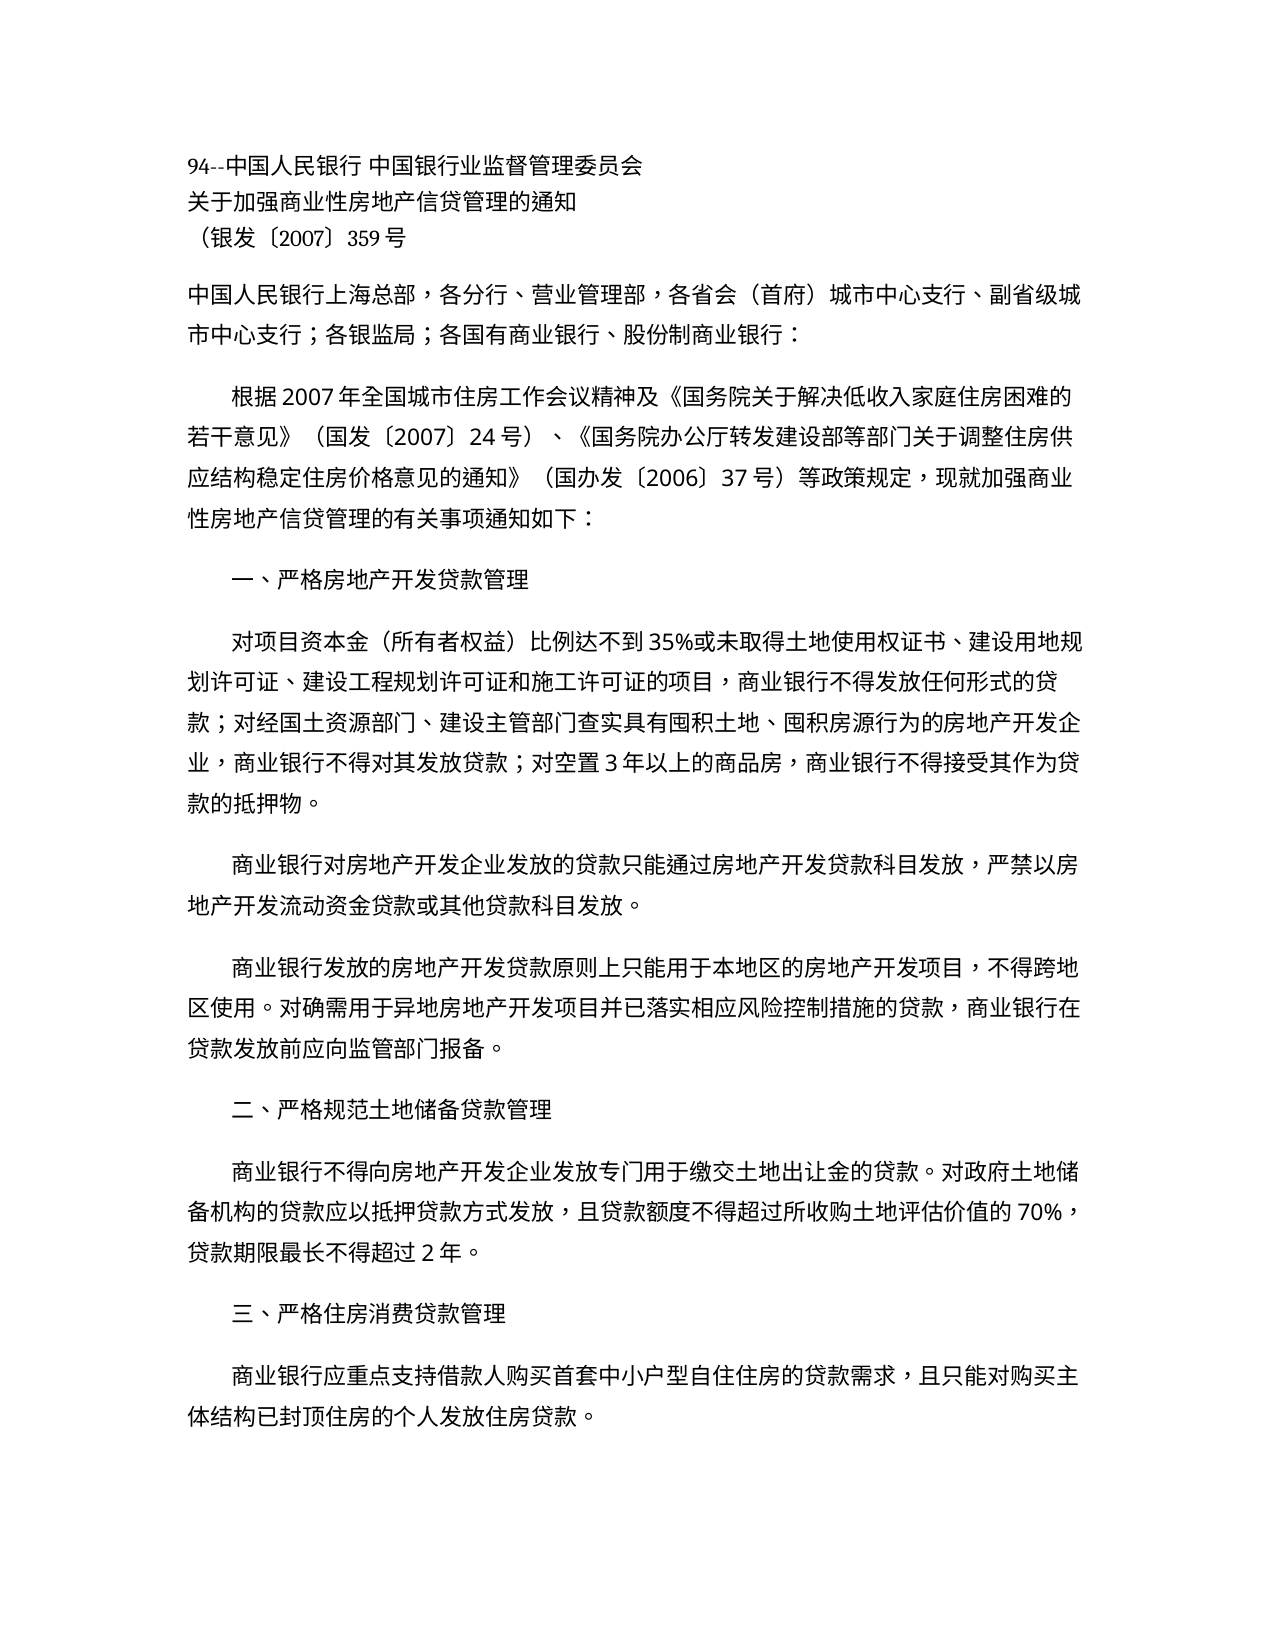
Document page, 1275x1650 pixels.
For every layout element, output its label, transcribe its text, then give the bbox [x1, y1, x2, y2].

text 三、严格住房消费贷款管理 [187, 1298, 1087, 1330]
text 商业银行对房地产开发企业发放的贷款只能通过房地产开发贷款科目发放，严禁以房地产开发流动资金贷款或其他贷款科目发放。 [187, 849, 1087, 921]
text 对项目资本金（所有者权益）比例达不到35%或未取得土地使用权证书、建设用地规划许可证、建设工程规划许可证和施工许可证的项目，商业银行不得发放任何形式的贷款；对经国土资源部门、建设主管部门查实具有囤积土地、囤积房源行为的房地产开发企业，商业银行不得对其发放贷款；对空置3年以上的商品房，商业银行不得接受其作为贷款的抵押物。 [187, 626, 1087, 819]
text 一、严格房地产开发贷款管理 [187, 564, 1087, 595]
text 商业银行不得向房地产开发企业发放专门用于缴交土地出让金的贷款。对政府土地储备机构的贷款应以抵押贷款方式发放，且贷款额度不得超过所收购土地评估价值的70%，贷款期限最长不得超过2年。 [187, 1156, 1087, 1268]
text 商业银行发放的房地产开发贷款原则上只能用于本地区的房地产开发项目，不得跨地区使用。对确需用于异地房地产开发项目并已落实相应风险控制措施的贷款，商业银行在贷款发放前应向监管部门报备。 [187, 952, 1087, 1064]
text 中国人民银行上海总部，各分行、营业管理部，各省会（首府）城市中心支行、副省级城市中心支行；各银监局；各国有商业银行、股份制商业银行： [187, 279, 1087, 351]
text 商业银行应重点支持借款人购买首套中小户型自住住房的贷款需求，且只能对购买主体结构已封顶住房的个人发放住房贷款。 [187, 1360, 1087, 1432]
text 根据2007年全国城市住房工作会议精神及《国务院关于解决低收入家庭住房困难的若干意见》（国发〔2007〕24号）、《国务院办公厅转发建设部等部门关于调整住房供应结构稳定住房价格意见的通知》（国办发〔2006〕37号）等政策规定，现就加强商业性房地产信贷管理的有关事项通知如下： [187, 381, 1087, 534]
text 二、严格规范土地储备贷款管理 [187, 1094, 1087, 1126]
